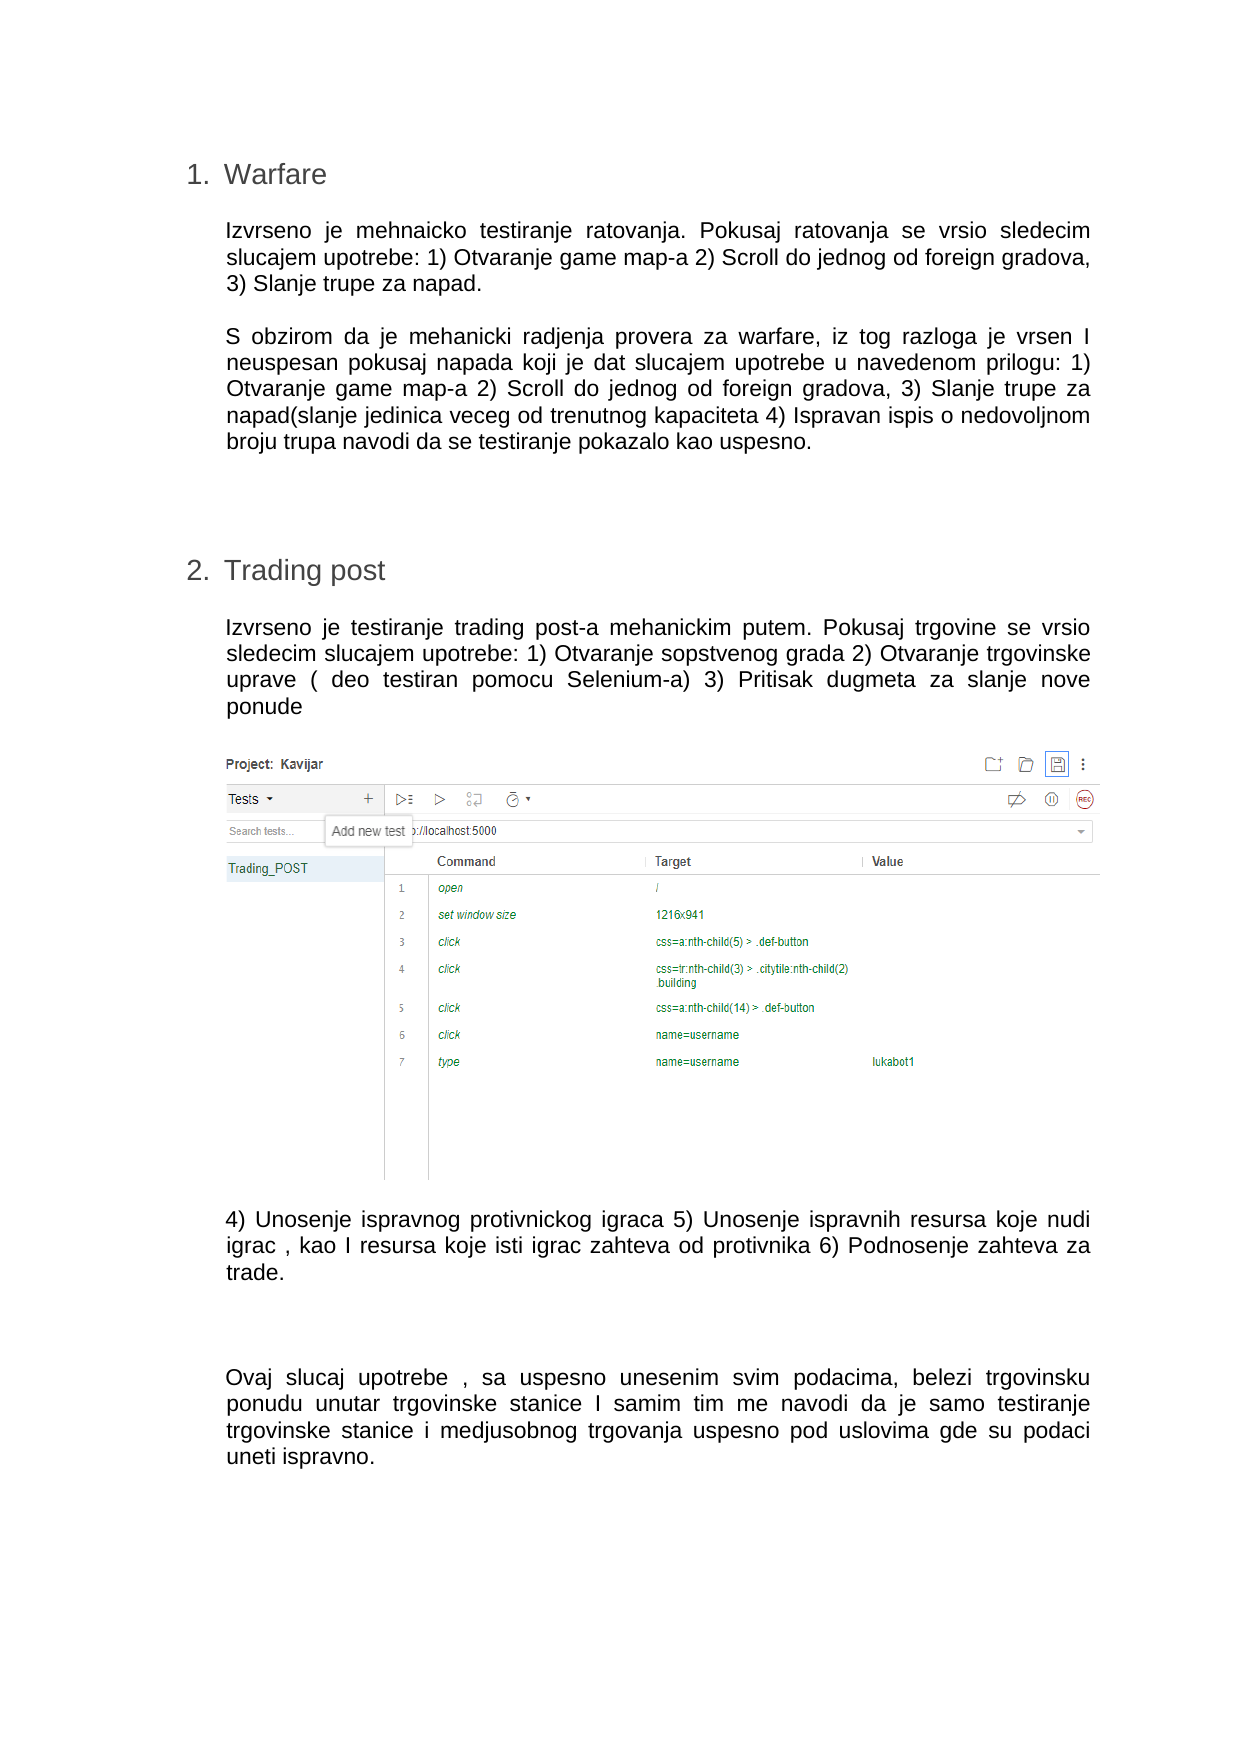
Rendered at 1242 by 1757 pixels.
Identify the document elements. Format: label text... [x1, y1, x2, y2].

text Izvrseno je testiranje trading post-a mehanickim putem. Pokusaj trgovine se vrsio sledecim slucajem upotrebe: 1) Otvaranje sopstvenog grada 2) Otvaranje trgovinske uprave ( deo testiran pomocu Selenium-a) 3) Pritisak dugmeta za slanje nove ponude [225, 613, 1091, 719]
text 4) Unosenje ispravnog protivnickog igraca 5) Unosenje ispravnih resursa koje nudi igrac , kao I resursa koje isti igrac zahteva od protivnika 6) Podnosenje zahteva za trade. [225, 1206, 1091, 1285]
subtitle Warfare [186, 157, 1100, 191]
subtitle Trading post [186, 553, 1100, 587]
text Izvrseno je mehnaicko testiranje ratovanja. Pokusaj ratovanja se vrsio sledecim slucajem upotrebe: 1) Otvaranje game map-a 2) Scroll do jednog od foreign gradova, 3) Slanje trupe za napad. [225, 217, 1091, 296]
picture [226, 751, 1100, 1180]
text S obzirom da je mehanicki radjenja provera za warfare, iz tog razloga je vrsen I neuspesan pokusaj napada koji je dat slucajem upotrebe u navedenom prilogu: 1) Otvaranje game map-a 2) Scroll do jednog od foreign gradova, 3) Slanje trupe za napad(slanje jedinica veceg od trenutnog kapaciteta 4) Ispravan ispis o nedovoljnom broju trupa navodi da se testiranje pokazalo kao uspesno. [225, 323, 1091, 454]
text Ovaj slucaj upotrebe , sa uspesno unesenim svim podacima, belezi trgovinsku ponudu unutar trgovinske stanice I samim tim me navodi da je samo testiranje trgovinske stanice i medjusobnog trgovanja uspesno pod uslovima gde su podaci uneti ispravno. [225, 1364, 1091, 1469]
